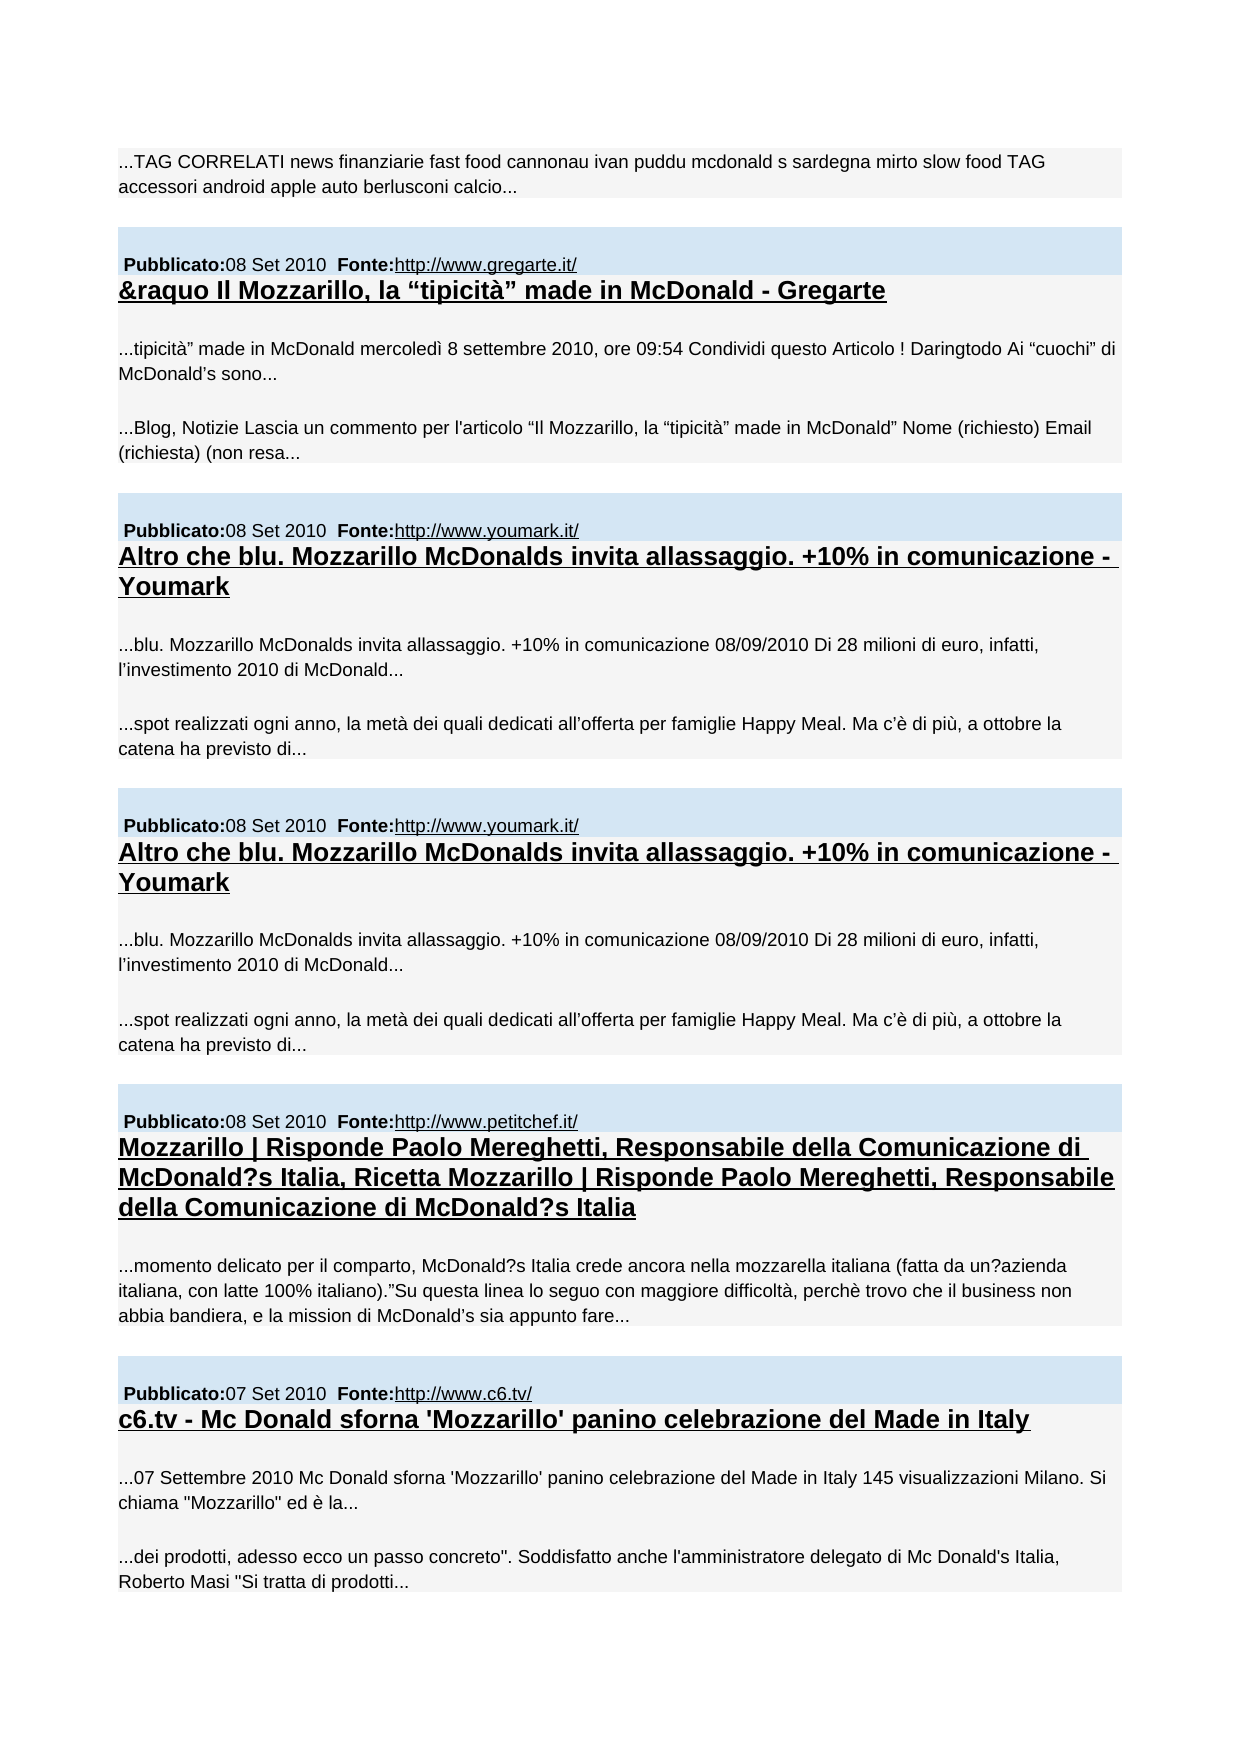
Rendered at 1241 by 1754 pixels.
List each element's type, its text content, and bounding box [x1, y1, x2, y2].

text ...spot realizzati ogni anno, la metà dei quali dedicati all’offerta per famiglie Happy Meal. Ma c’è di più, a ottobre la catena ha previsto di... [118, 709, 1122, 759]
subtitle Altro che blu. Mozzarillo McDonalds invita allassaggio. +10% in comunicazione - Youmark [118, 541, 1122, 601]
subtitle &raquo Il Mozzarillo, la “tipicità” made in McDonald - Gregarte [118, 275, 1122, 305]
text Pubblicato:08 Set 2010 Fonte:http://www.youmark.it/ [118, 493, 1122, 541]
text Pubblicato:08 Set 2010 Fonte:http://www.youmark.it/ [118, 788, 1122, 837]
text ...momento delicato per il comparto, McDonald?s Italia crede ancora nella mozzarella italiana (fatta da un?azienda italiana, con latte 100% italiano).”Su questa linea lo seguo con maggiore difficoltà, perchè trovo che il business non abbia bandiera, e la mission di McDonald’s sia appunto fare... [118, 1251, 1122, 1326]
text ...07 Settembre 2010 Mc Donald sforna 'Mozzarillo' panino celebrazione del Made in Italy 145 visualizzazioni Milano. Si chiama "Mozzarillo" ed è la... [118, 1463, 1122, 1513]
text ...Blog, Notizie Lascia un commento per l'articolo “Il Mozzarillo, la “tipicità” made in McDonald” Nome (richiesto) Email (richiesta) (non resa... [118, 413, 1122, 463]
text ...spot realizzati ogni anno, la metà dei quali dedicati all’offerta per famiglie Happy Meal. Ma c’è di più, a ottobre la catena ha previsto di... [118, 1005, 1122, 1055]
subtitle Mozzarillo | Risponde Paolo Mereghetti, Responsabile della Comunicazione di McDonald?s Italia, Ricetta Mozzarillo | Risponde Paolo Mereghetti, Responsabile della Comunicazione di McDonald?s Italia [118, 1132, 1122, 1222]
text ...tipicità” made in McDonald mercoledì 8 settembre 2010, ore 09:54 Condividi questo Articolo ! Daringtodo Ai “cuochi” di McDonald’s sono... [118, 334, 1122, 384]
text ...dei prodotti, adesso ecco un passo concreto". Soddisfatto anche l'amministratore delegato di Mc Donald's Italia, Roberto Masi "Si tratta di prodotti... [118, 1542, 1122, 1592]
text Pubblicato:08 Set 2010 Fonte:http://www.gregarte.it/ [118, 227, 1122, 275]
text ...TAG CORRELATI news finanziarie fast food cannonau ivan puddu mcdonald s sardegna mirto slow food TAG accessori android apple auto berlusconi calcio... [118, 148, 1122, 198]
subtitle Altro che blu. Mozzarillo McDonalds invita allassaggio. +10% in comunicazione - Youmark [118, 837, 1122, 897]
text Pubblicato:07 Set 2010 Fonte:http://www.c6.tv/ [118, 1356, 1122, 1404]
text ...blu. Mozzarillo McDonalds invita allassaggio. +10% in comunicazione 08/09/2010 Di 28 milioni di euro, infatti, l’investimento 2010 di McDonald... [118, 926, 1122, 976]
text ...blu. Mozzarillo McDonalds invita allassaggio. +10% in comunicazione 08/09/2010 Di 28 milioni di euro, infatti, l’investimento 2010 di McDonald... [118, 630, 1122, 680]
subtitle c6.tv - Mc Donald sforna 'Mozzarillo' panino celebrazione del Made in Italy [118, 1404, 1122, 1434]
text Pubblicato:08 Set 2010 Fonte:http://www.petitchef.it/ [118, 1084, 1122, 1132]
